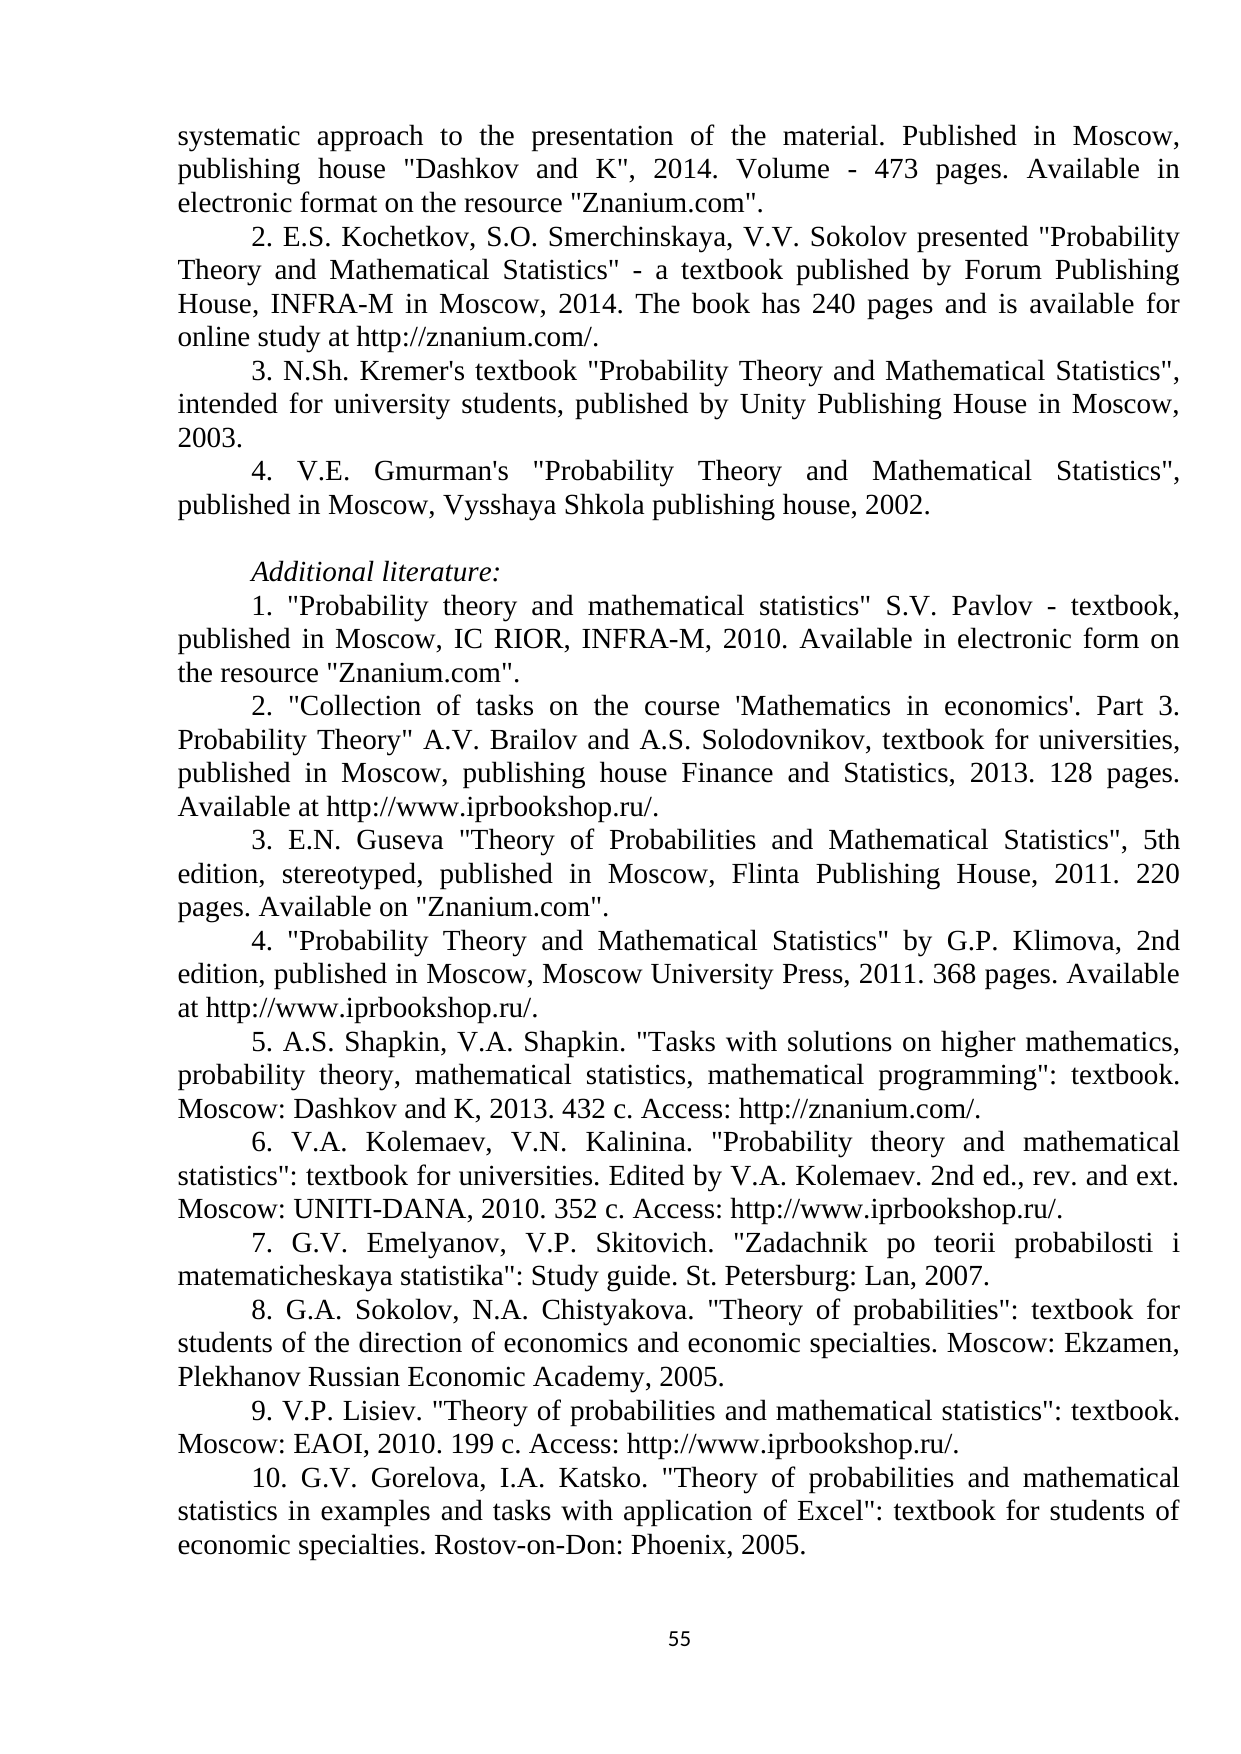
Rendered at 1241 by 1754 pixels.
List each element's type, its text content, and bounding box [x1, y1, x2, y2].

text 9. V.P. Lisiev. "Theory of probabilities and mathematical statistics": textbook. Moscow: EAOI, 2010. 199 с. Access: http://www.iprbookshop.ru/. [177, 1393, 1181, 1460]
text 8. G.A. Sokolov, N.A. Chistyakova. "Theory of probabilities": textbook for students of the direction of economics and economic specialties. Moscow: Ekzamen, Plekhanov Russian Economic Academy, 2005. [177, 1292, 1181, 1393]
text 2. E.S. Kochetkov, S.O. Smerchinskaya, V.V. Sokolov presented "Probability Theory and Mathematical Statistics" - a textbook published by Forum Publishing House, INFRA-M in Moscow, 2014. The book has 240 pages and is available for online study at http://znanium.com/. [177, 219, 1181, 353]
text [177, 118, 1181, 219]
text 3. E.N. Guseva "Theory of Probabilities and Mathematical Statistics", 5th edition, stereotyped, published in Moscow, Flinta Publishing House, 2011. 220 pages. Available on "Znanium.com". [177, 822, 1181, 923]
text 3. N.Sh. Kremer's textbook "Probability Theory and Mathematical Statistics", intended for university students, published by Unity Publishing House in Moscow, 2003. [177, 353, 1181, 453]
text 4. V.E. Gmurman's "Probability Theory and Mathematical Statistics", published in Moscow, Vysshaya Shkola publishing house, 2002. [177, 453, 1181, 521]
text 6. V.A. Kolemaev, V.N. Kalinina. "Probability theory and mathematical statistics": textbook for universities. Edited by V.A. Kolemaev. 2nd ed., rev. and ext. Moscow: UNITI-DANA, 2010. 352 с. Access: http://www.iprbookshop.ru/. [177, 1124, 1181, 1225]
text 1. "Probability theory and mathematical statistics" S.V. Pavlov - textbook, published in Moscow, IC RIOR, INFRA-M, 2010. Available in electronic form on the resource "Znanium.com". [177, 588, 1181, 688]
text 2. "Collection of tasks on the course 'Mathematics in economics'. Part 3. Probability Theory" A.V. Brailov and A.S. Solodovnikov, textbook for universities, published in Moscow, publishing house Finance and Statistics, 2013. 128 pages. Available at http://www.iprbookshop.ru/. [177, 688, 1181, 822]
text 4. "Probability Theory and Mathematical Statistics" by G.P. Klimova, 2nd edition, published in Moscow, Moscow University Press, 2011. 368 pages. Available at http://www.iprbookshop.ru/. [177, 923, 1181, 1024]
text 10. G.V. Gorelova, I.A. Katsko. "Theory of probabilities and mathematical statistics in examples and tasks with application of Excel": textbook for students of economic specialties. Rostov-on-Don: Phoenix, 2005. [177, 1460, 1181, 1560]
text 5. A.S. Shapkin, V.A. Shapkin. "Tasks with solutions on higher mathematics, probability theory, mathematical statistics, mathematical programming": textbook. Moscow: Dashkov and K, 2013. 432 с. Access: http://znanium.com/. [177, 1024, 1181, 1124]
text Additional literature: [177, 554, 1181, 588]
text 7. G.V. Emelyanov, V.P. Skitovich. "Zadachnik po teorii probabilosti i matematicheskaya statistika": Study guide. St. Petersburg: Lan, 2007. [177, 1225, 1181, 1292]
